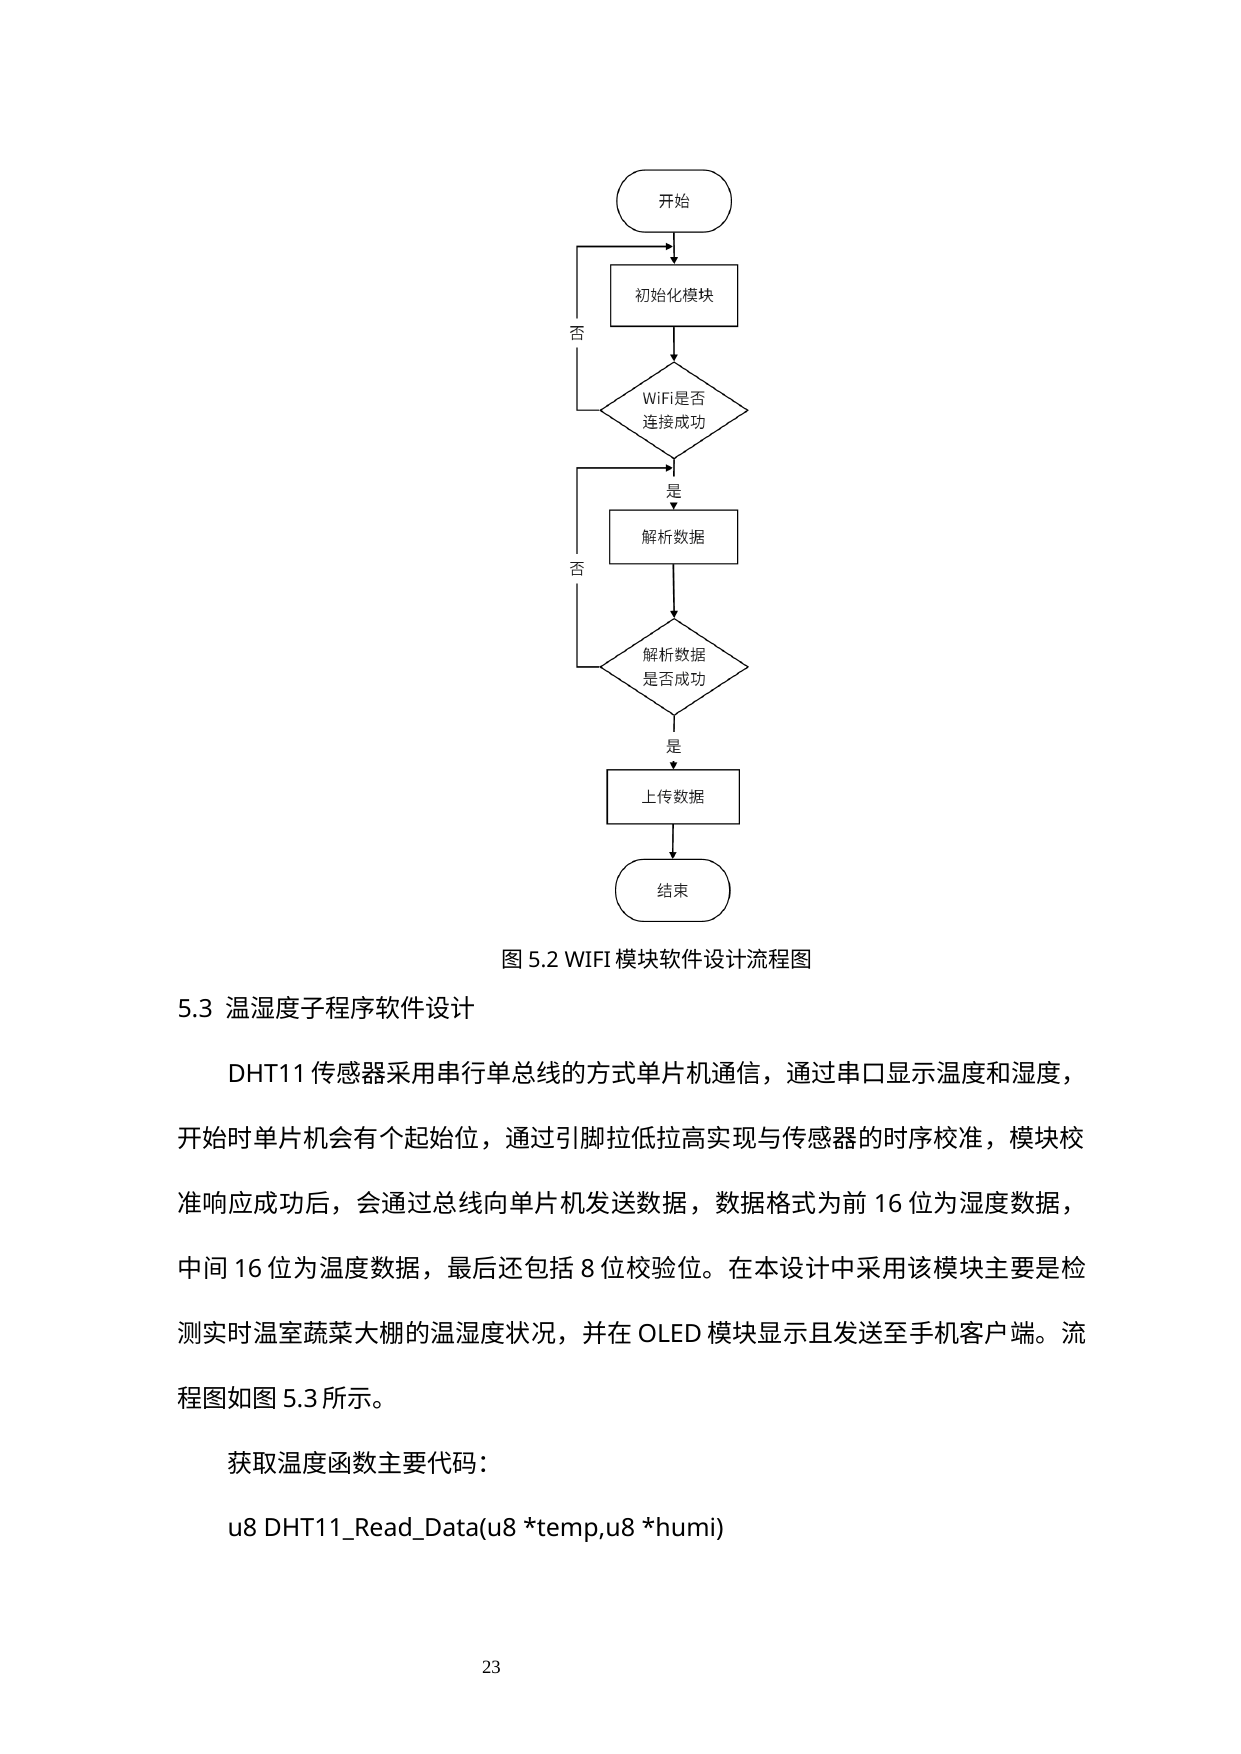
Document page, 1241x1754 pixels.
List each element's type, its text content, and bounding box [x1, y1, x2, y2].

subtitle 5.3 温湿度子程序软件设计 [177, 974, 1087, 1039]
text 图5.2 WIFI模块软件设计流程图 [177, 942, 1087, 974]
text 获取温度函数主要代码： [177, 1429, 1087, 1494]
text DHT11传感器采用串行单总线的方式单片机通信，通过串口显示温度和湿度，开始时单片机会有个起始位，通过引脚拉低拉高实现与传感器的时序校准，模块校准响应成功后，会通过总线向单片机发送数据，数据格式为前16位为湿度数据，中间16位为温度数据，最后还包括8位校验位。在本设计中采用该模块主要是检测实时温室蔬菜大棚的温湿度状况，并在OLED模块显示且发送至手机客户端。流程图如图5.3所示。 [177, 1039, 1087, 1429]
text u8 DHT11_Read_Data(u8 *temp,u8 *humi) [177, 1494, 1087, 1559]
picture [557, 162, 757, 930]
